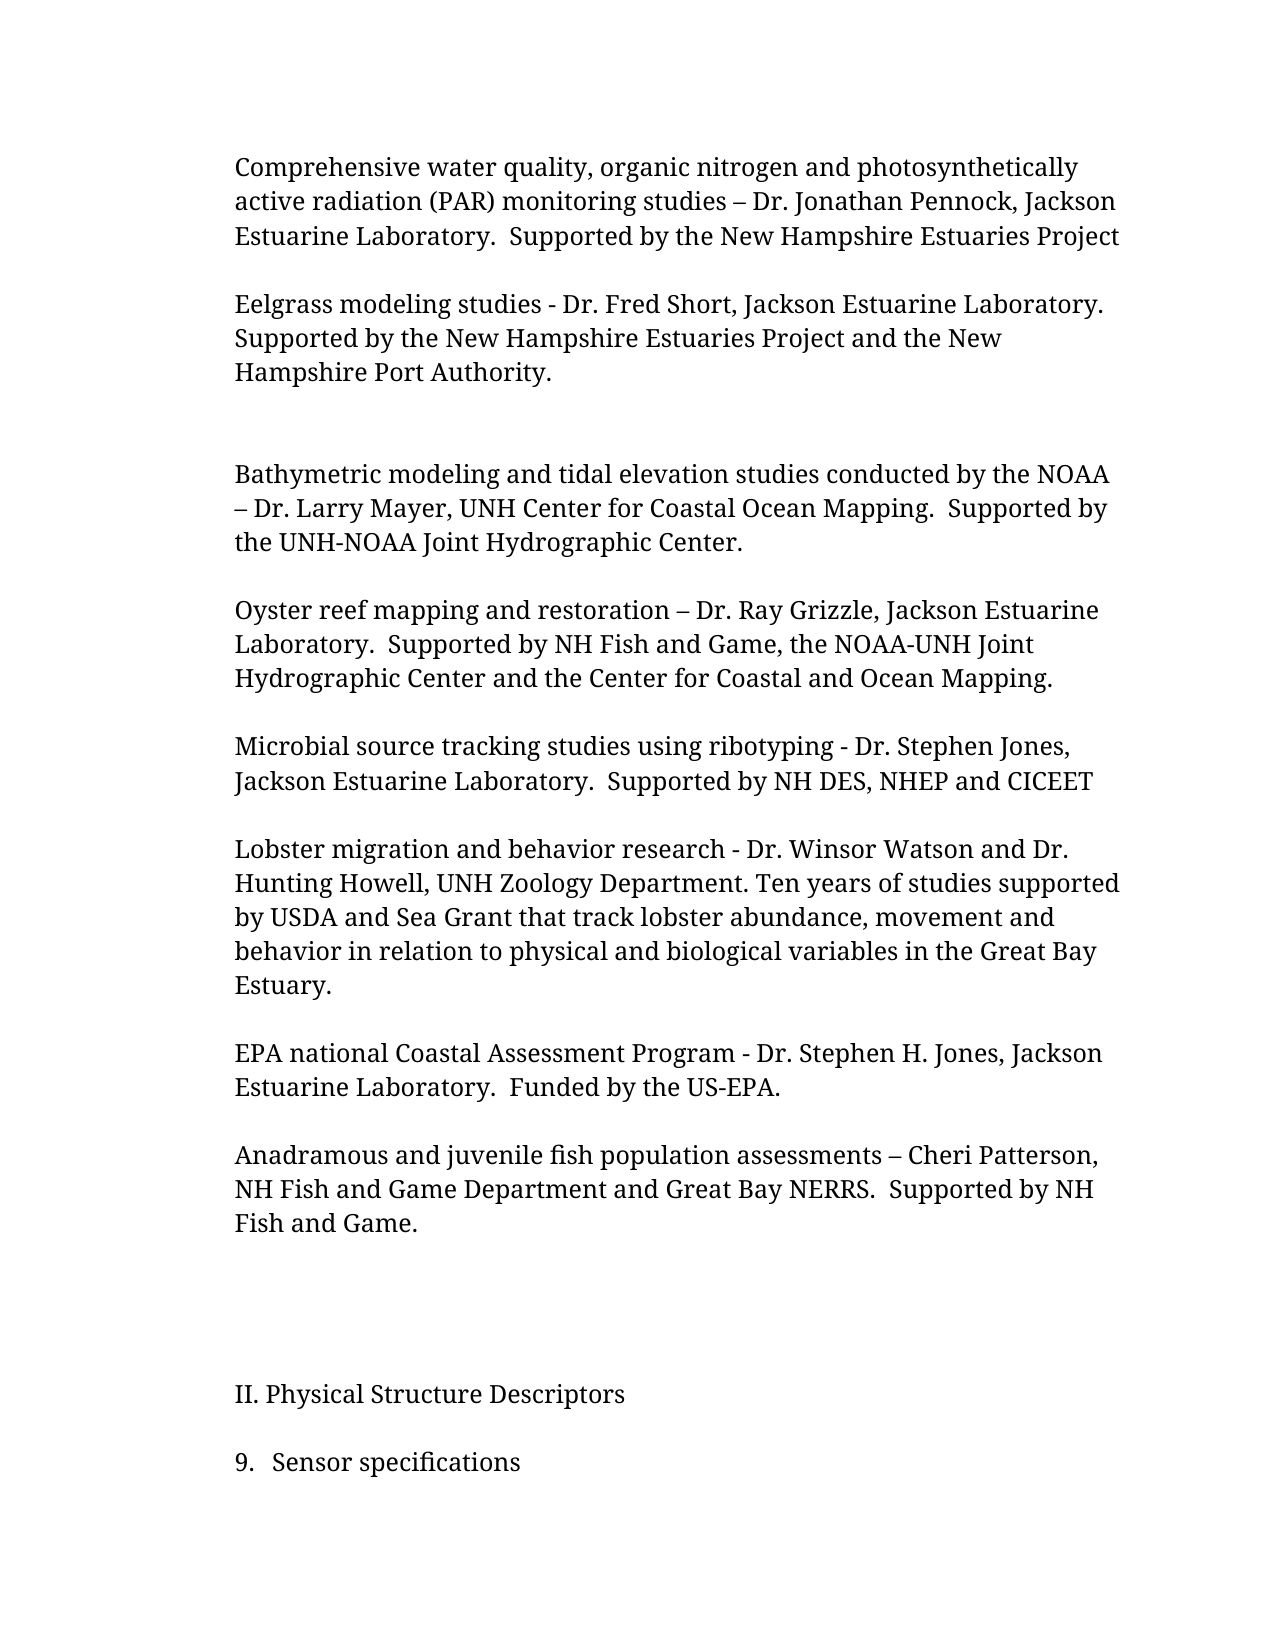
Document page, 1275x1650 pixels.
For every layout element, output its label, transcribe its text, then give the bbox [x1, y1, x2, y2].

text EPA national Coastal Assessment Program - Dr. Stephen H. Jones, Jackson Estuarine Laboratory. Funded by the US-EPA. [234, 1036, 1125, 1104]
text Comprehensive water quality, organic nitrogen and photosynthetically active radiation (PAR) monitoring studies – Dr. Jonathan Pennock, Jackson Estuarine Laboratory. Supported by the New Hampshire Estuaries Project [234, 150, 1125, 252]
text Oyster reef mapping and restoration – Dr. Ray Grizzle, Jackson Estuarine Laboratory. Supported by NH Fish and Game, the NOAA-UNH Joint Hydrographic Center and the Center for Coastal and Ocean Mapping. [234, 593, 1125, 695]
text Bathymetric modeling and tidal elevation studies conducted by the NOAA – Dr. Larry Mayer, UNH Center for Coastal Ocean Mapping. Supported by the UNH-NOAA Joint Hydrographic Center. [234, 457, 1125, 559]
text II. Physical Structure Descriptors [234, 1376, 1125, 1410]
text Lobster migration and behavior research - Dr. Winsor Watson and Dr. Hunting Howell, UNH Zoology Department. Ten years of studies supported by USDA and Sea Grant that track lobster abundance, movement and behavior in relation to physical and biological variables in the Great Bay Estuary. [234, 831, 1125, 1002]
text Anadramous and juvenile fish population assessments – Cheri Patterson, NH Fish and Game Department and Great Bay NERRS. Supported by NH Fish and Game. [234, 1138, 1125, 1240]
text Eelgrass modeling studies - Dr. Fred Short, Jackson Estuarine Laboratory. Supported by the New Hampshire Estuaries Project and the New Hampshire Port Authority. [234, 286, 1125, 388]
text Microbial source tracking studies using ribotyping - Dr. Stephen Jones, Jackson Estuarine Laboratory. Supported by NH DES, NHEP and CICEET [234, 729, 1125, 797]
list Sensor specifications [234, 1444, 1125, 1478]
